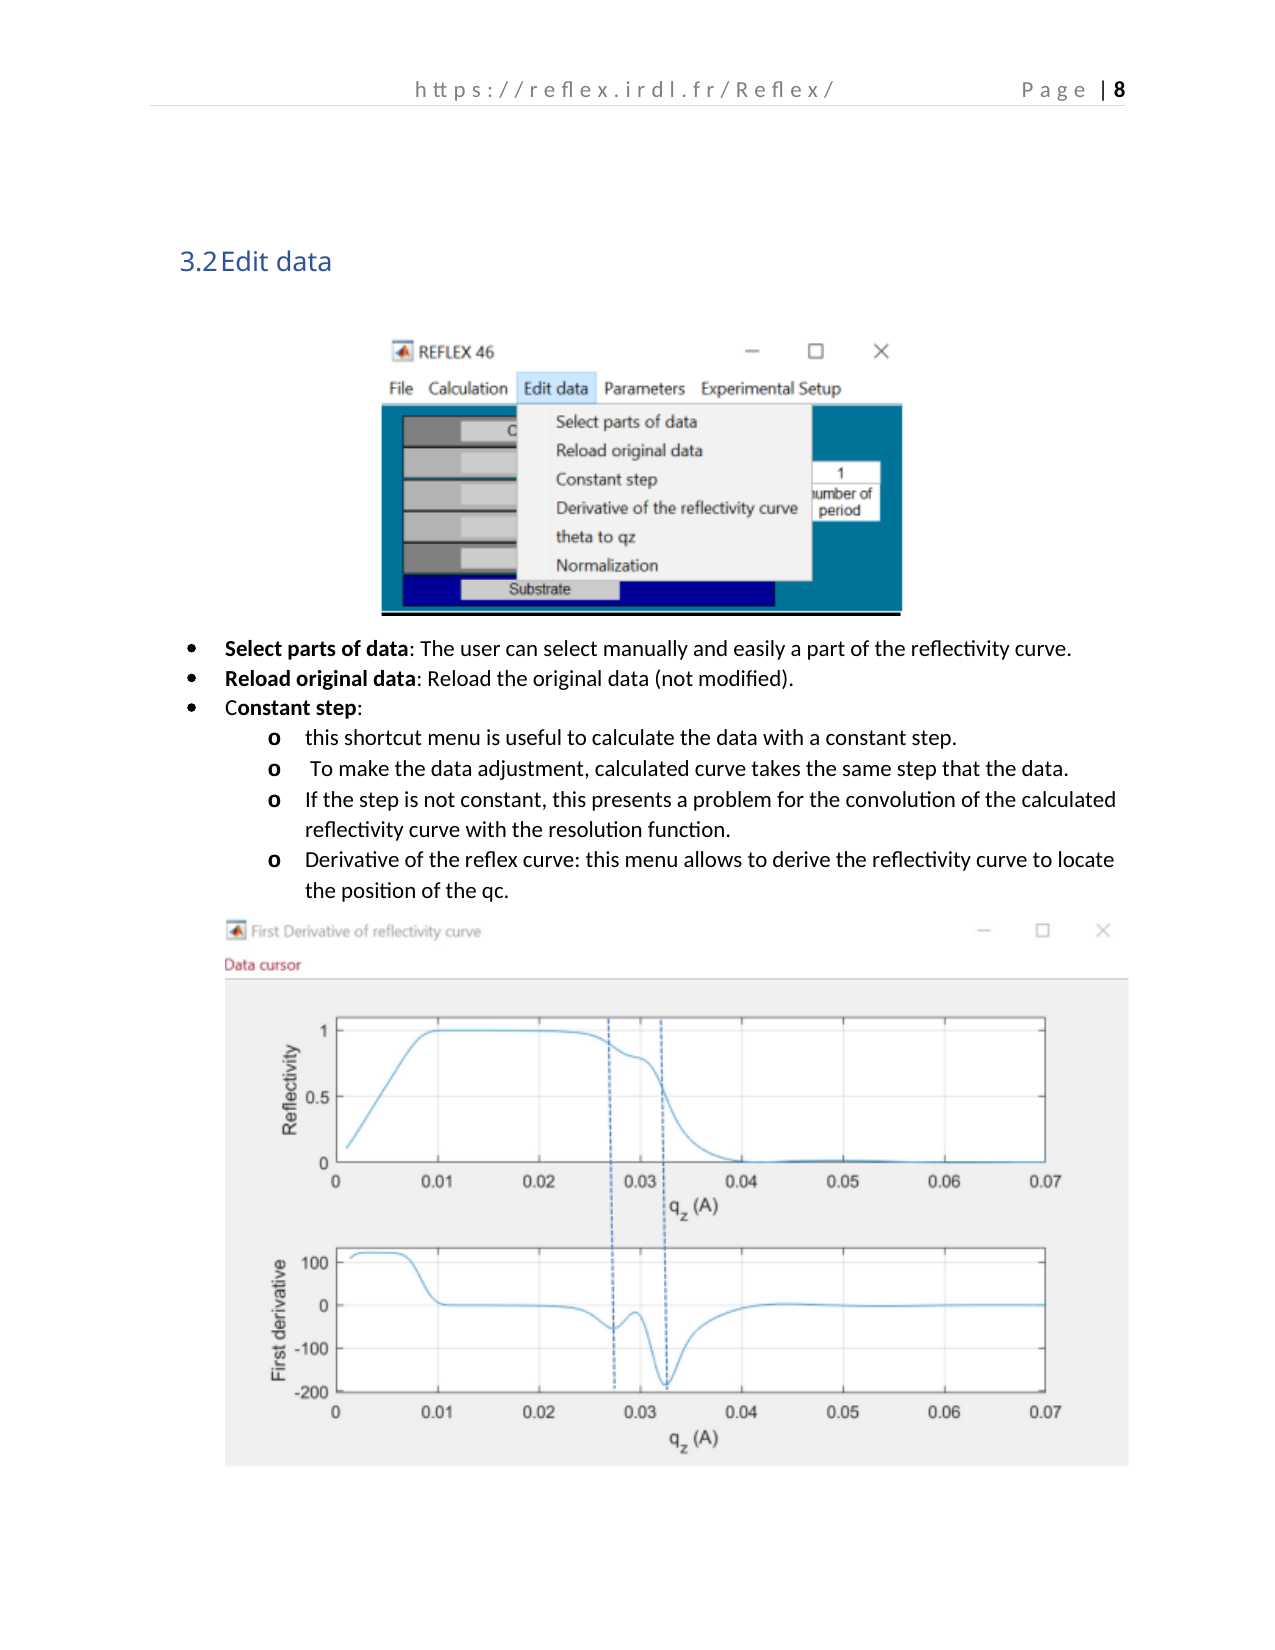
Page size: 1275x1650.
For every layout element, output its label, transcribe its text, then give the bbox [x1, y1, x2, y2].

list Derivative of the reflex curve: this menu allows to derive the reflectivity curve to locate the position of the qc. [267, 845, 1125, 904]
list this shortcut menu is useful to calculate the data with a constant step. [267, 723, 1125, 752]
list Constant step: [187, 693, 1125, 721]
picture [225, 905, 1137, 1470]
list Reload original data: Reload the original data (not modified). [187, 664, 1125, 692]
picture [371, 328, 904, 616]
list To make the data adjustment, calculated curve takes the same step that the data. [267, 754, 1125, 783]
list If the step is not constant, this presents a problem for the convolution of the calculated reflectivity curve with the resolution function. [267, 785, 1125, 843]
subtitle Edit data [179, 243, 1125, 279]
list Select parts of data: The user can select manually and easily a part of the reflectivity curve. [187, 634, 1125, 662]
